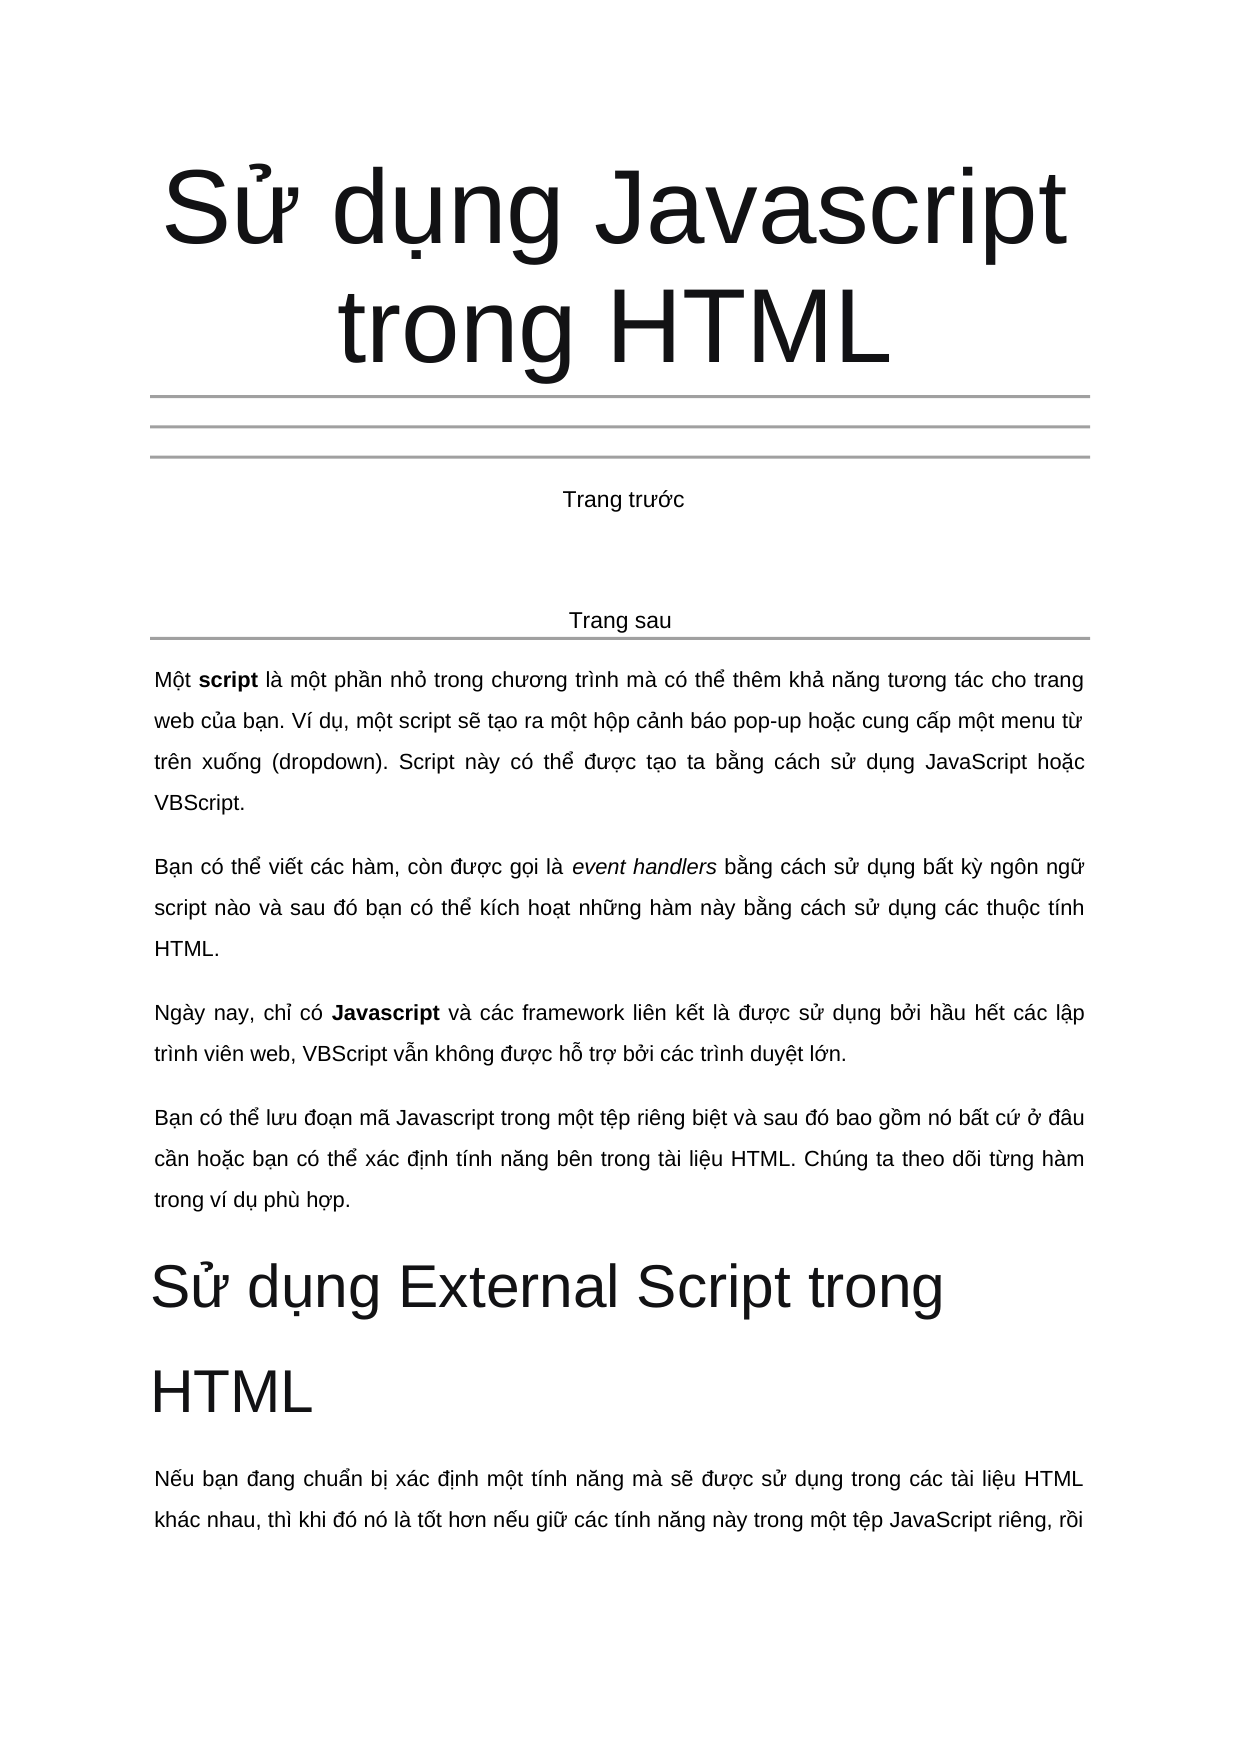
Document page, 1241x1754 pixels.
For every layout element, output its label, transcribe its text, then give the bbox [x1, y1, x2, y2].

text Một script là một phần nhỏ trong chương trình mà có thể thêm khả năng tương tác cho trang web của bạn. Ví dụ, một script sẽ tạo ra một hộp cảnh báo pop-up hoặc cung cấp một menu từ trên xuống (dropdown). Script này có thể được tạo ta bằng cách sử dụng JavaScript hoặc VBScript. [154, 667, 1086, 815]
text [154, 1466, 1086, 1532]
text Trang sau [150, 607, 1090, 633]
subtitle Sử dụng Javascript trong HTML [150, 150, 1080, 385]
text Trang trước [150, 486, 1090, 512]
text Bạn có thể lưu đoạn mã Javascript trong một tệp riêng biệt và sau đó bao gồm nó bất cứ ở đâu cần hoặc bạn có thể xác định tính năng bên trong tài liệu HTML. Chúng ta theo dõi từng hàm trong ví dụ phù hợp. [154, 1105, 1086, 1212]
subtitle Sử dụng External Script trong HTML [150, 1251, 1084, 1425]
text Ngày nay, chỉ có Javascript và các framework liên kết là được sử dụng bởi hầu hết các lập trình viên web, VBScript vẫn không được hỗ trợ bởi các trình duyệt lớn. [154, 1000, 1086, 1066]
text Bạn có thể viết các hàm, còn được gọi là event handlers bằng cách sử dụng bất kỳ ngôn ngữ script nào và sau đó bạn có thể kích hoạt những hàm này bằng cách sử dụng các thuộc tính HTML. [154, 854, 1086, 961]
